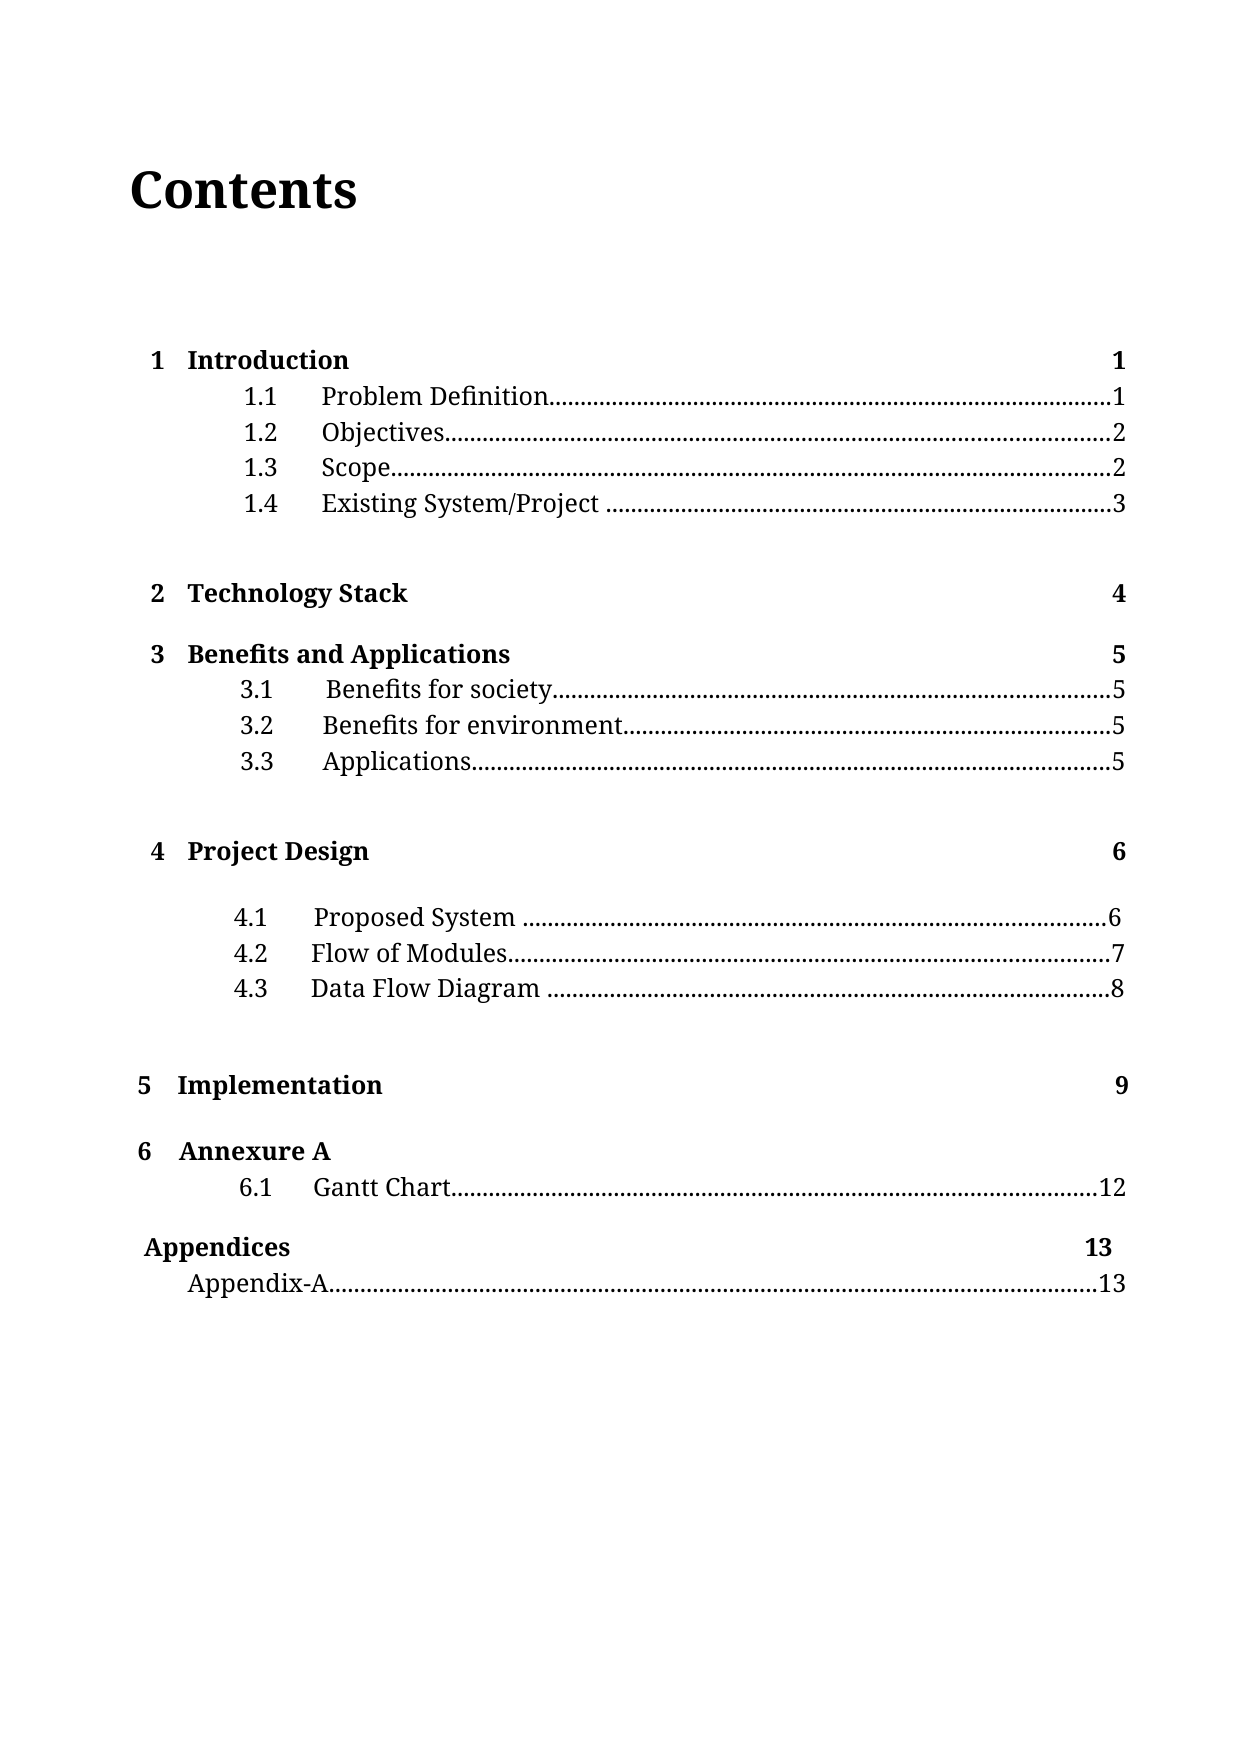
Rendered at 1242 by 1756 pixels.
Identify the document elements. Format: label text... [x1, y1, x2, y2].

subtitle Contents [129, 167, 1242, 219]
